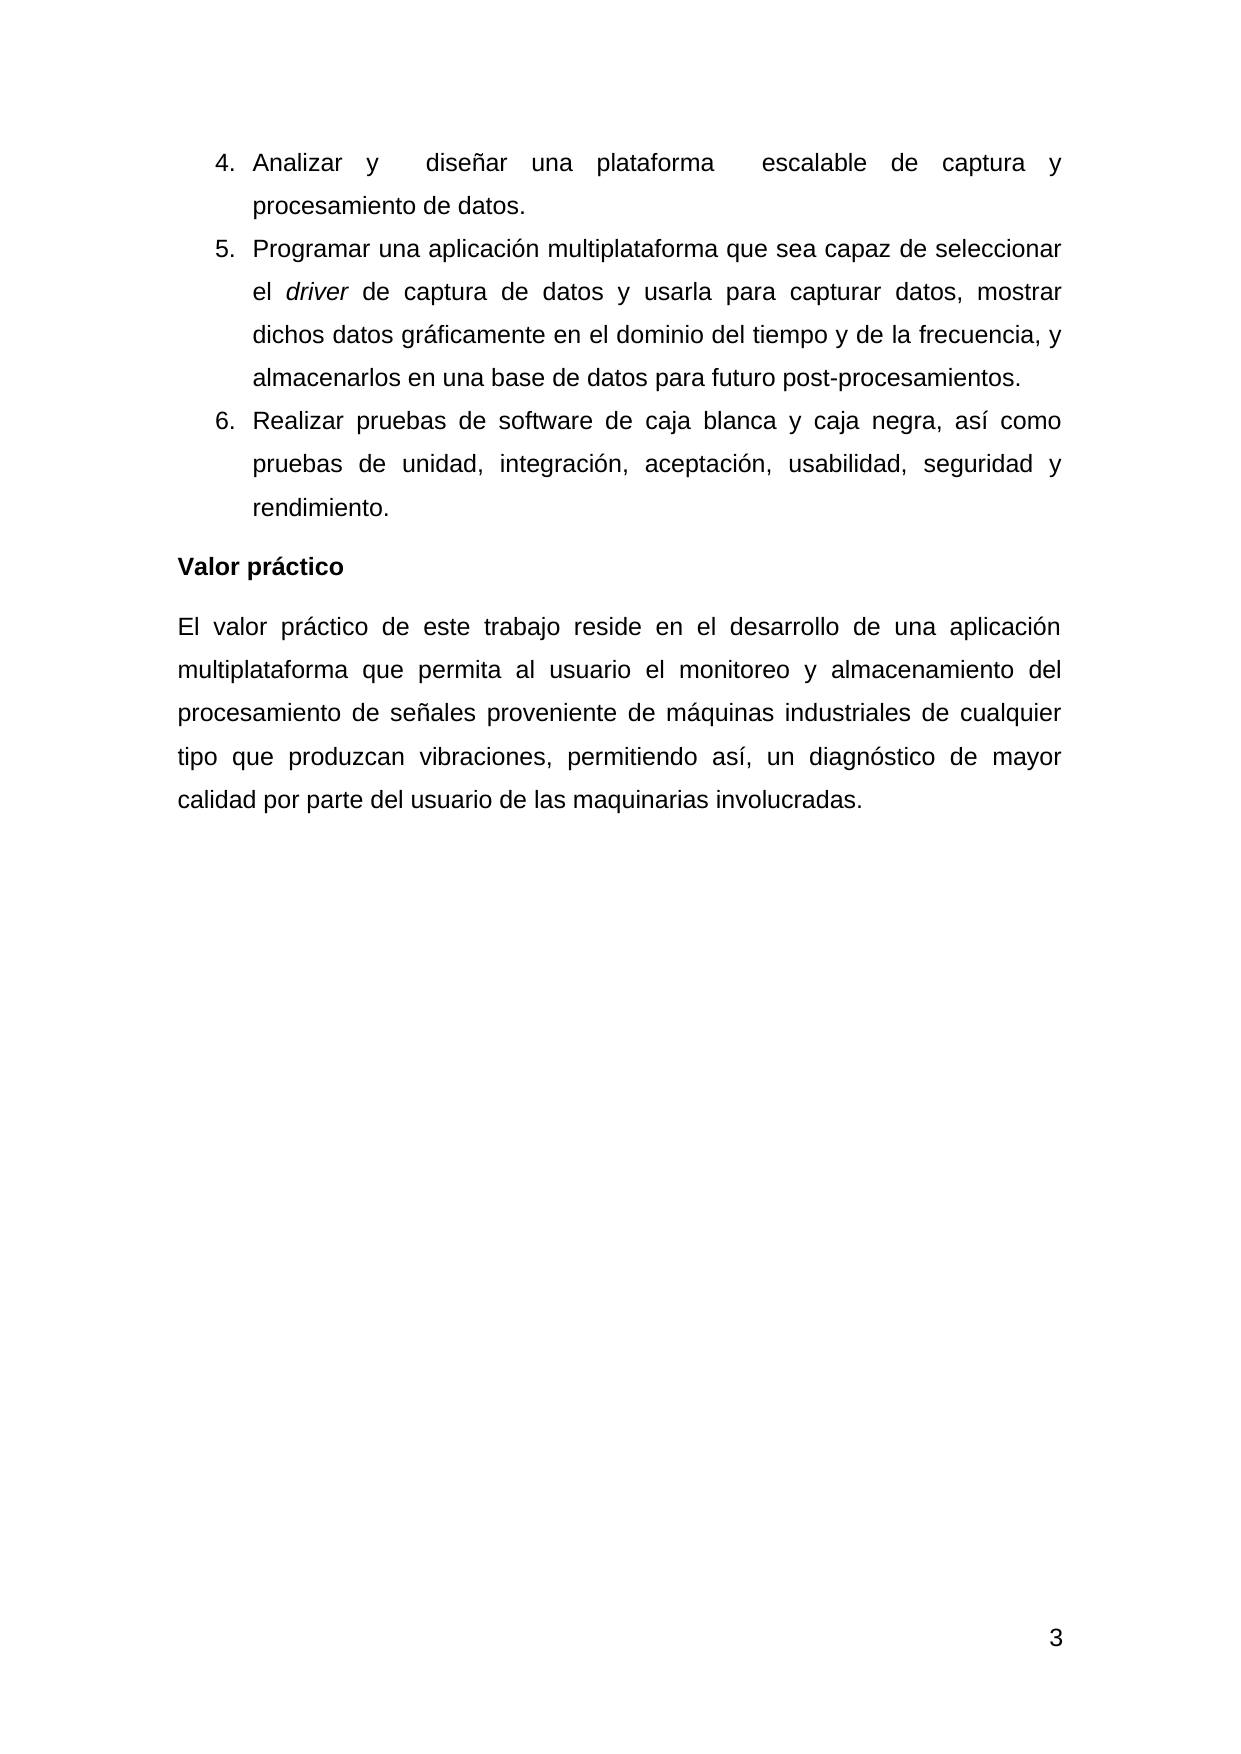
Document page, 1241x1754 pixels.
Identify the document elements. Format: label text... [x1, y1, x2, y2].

text El valor práctico de este trabajo reside en el desarrollo de una aplicación multiplataforma que permita al usuario el monitoreo y almacenamiento del procesamiento de señales proveniente de máquinas industriales de cualquier tipo que produzcan vibraciones, permitiendo así, un diagnóstico de mayor calidad por parte del usuario de las maquinarias involucradas. [177, 612, 1063, 813]
text Valor práctico [177, 552, 1063, 581]
list Realizar pruebas de software de caja blanca y caja negra, así como pruebas de unidad, integración, aceptación, usabilidad, seguridad y rendimiento. [215, 406, 1063, 521]
list Programar una aplicación multiplataforma que sea capaz de seleccionar el driver de captura de datos y usarla para capturar datos, mostrar dichos datos gráficamente en el dominio del tiempo y de la frecuencia, y almacenarlos en una base de datos para futuro post-procesamientos. [215, 234, 1063, 392]
list Analizar y diseñar una plataforma escalable de captura y procesamiento de datos. [215, 148, 1063, 219]
